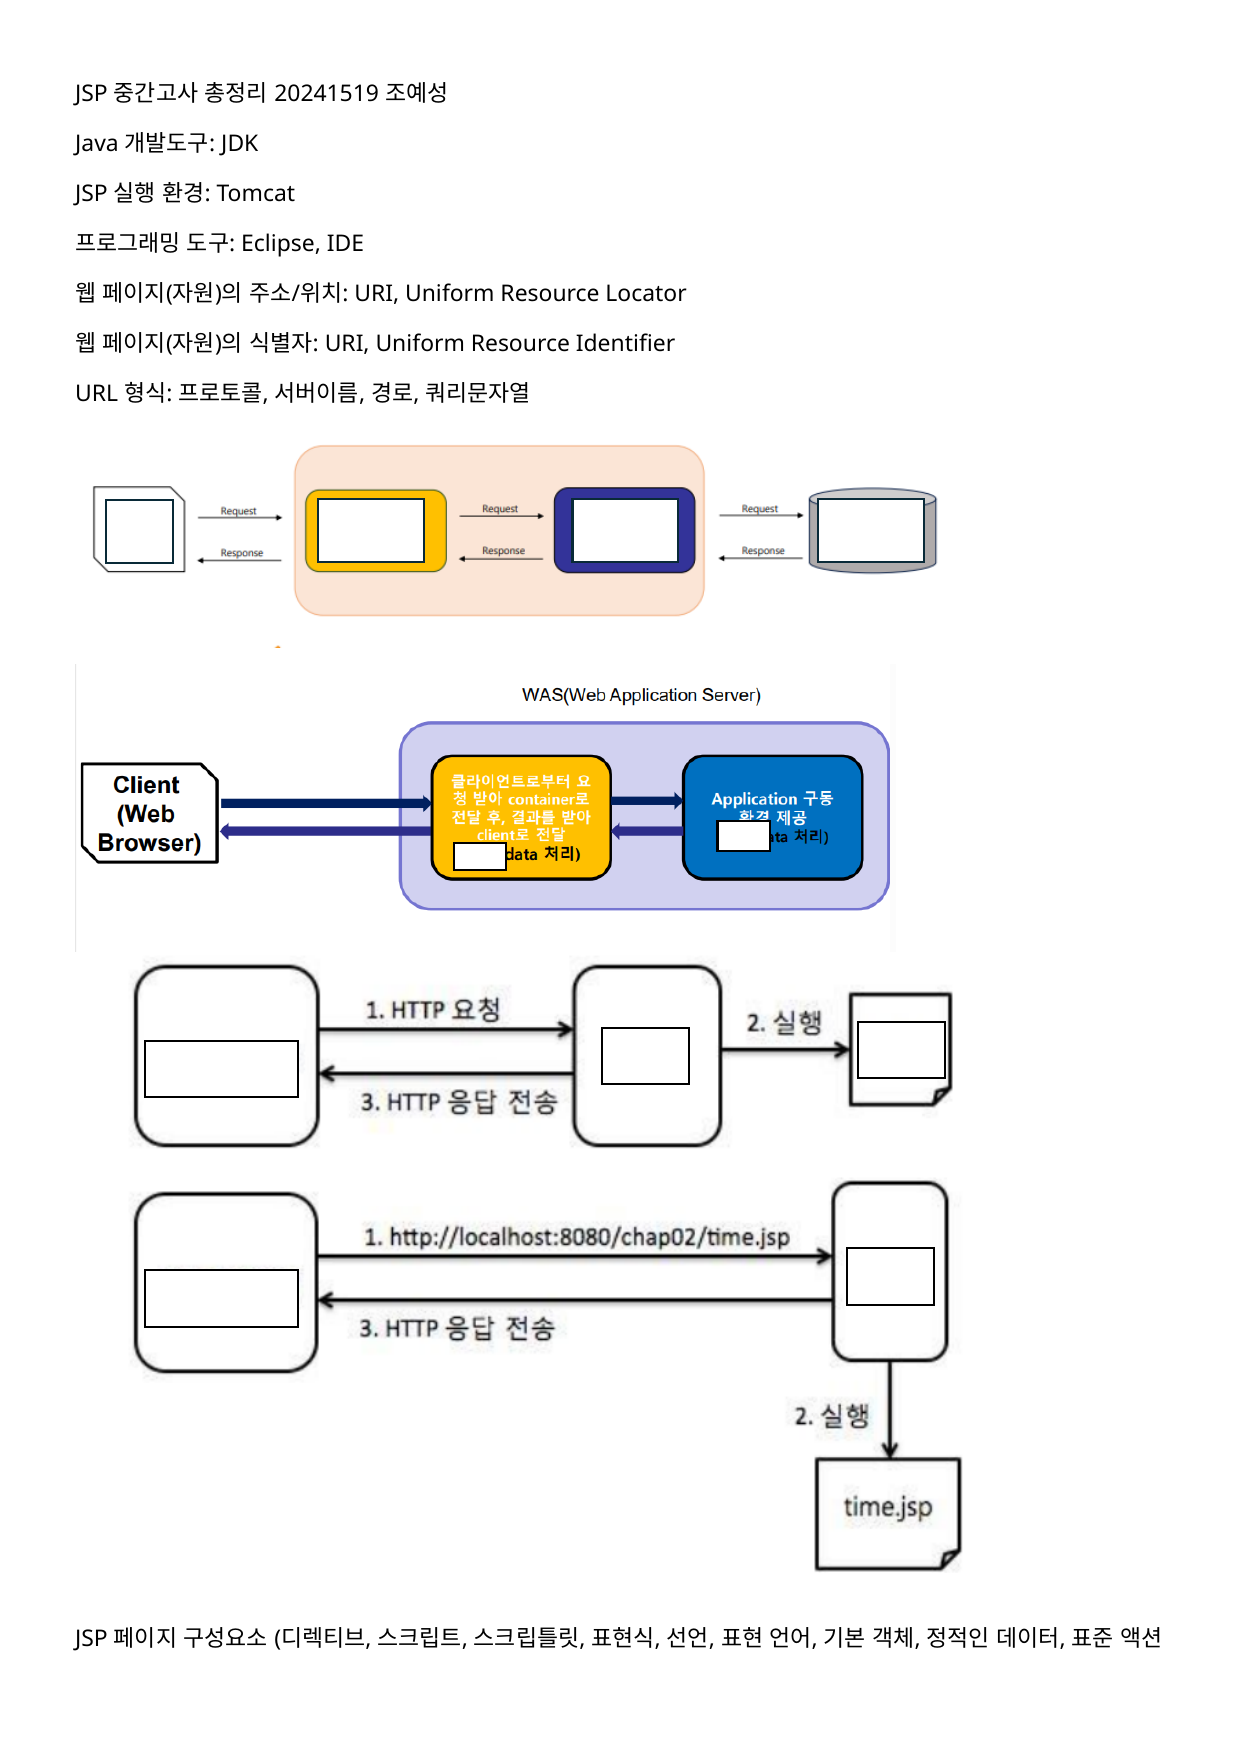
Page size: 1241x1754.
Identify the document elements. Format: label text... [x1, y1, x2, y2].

text 프로그래밍 도구: Eclipse, IDE [75, 225, 1165, 258]
text 웹 페이지(자원)의 식별자: URI, Uniform Resource Identifier [75, 325, 1165, 358]
picture [75, 425, 952, 648]
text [75, 1589, 1165, 1653]
text Java 개발도구: JDK [75, 125, 1165, 158]
text JSP 실행 환경: Tomcat [75, 175, 1165, 208]
picture [75, 664, 1016, 1573]
text JSP 중간고사 총정리 20241519 조예성 [75, 75, 1165, 108]
text URL 형식: 프로토콜, 서버이름, 경로, 쿼리문자열 [75, 375, 1165, 408]
text 웹 페이지(자원)의 주소/위치: URI, Uniform Resource Locator [75, 275, 1165, 308]
